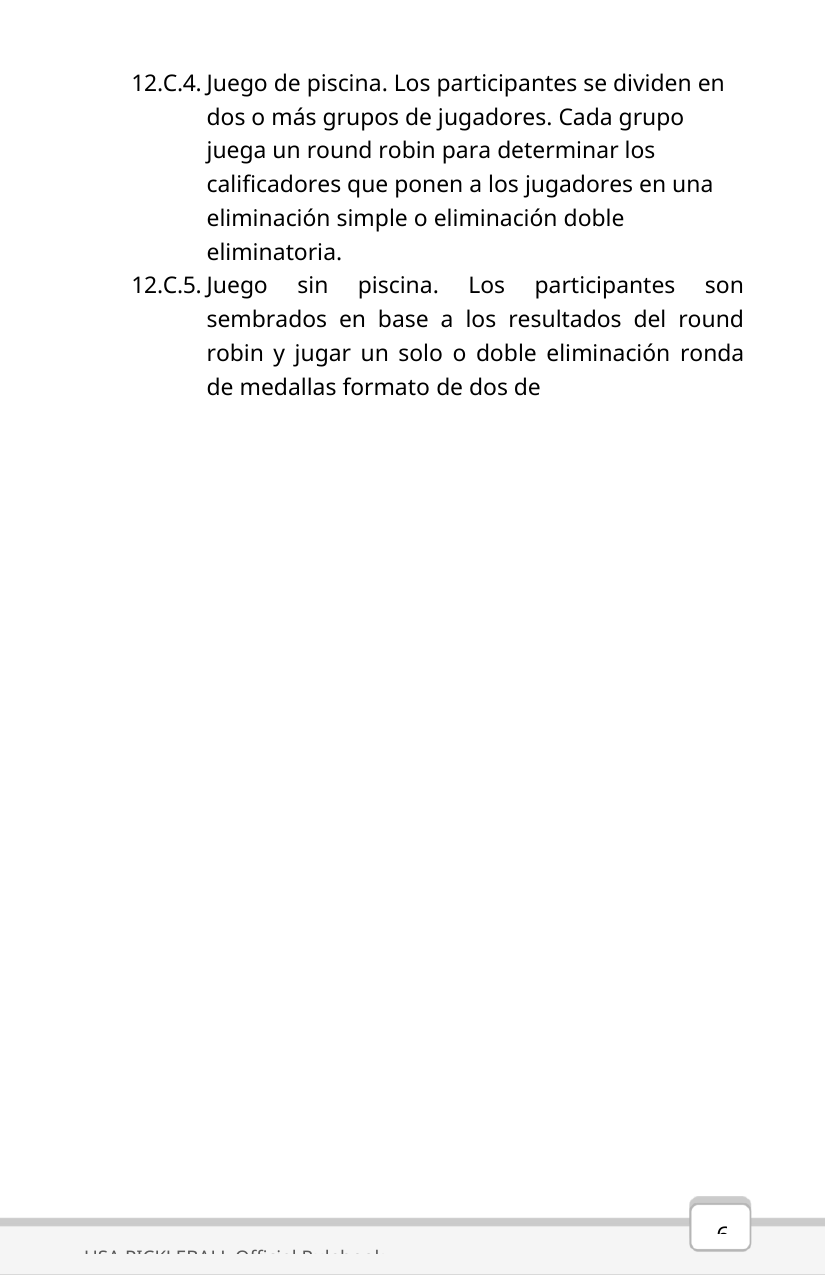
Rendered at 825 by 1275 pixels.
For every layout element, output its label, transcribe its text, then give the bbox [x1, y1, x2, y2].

picture [0, 1196, 825, 1275]
list Juego sin piscina. Los participantes son sembrados en base a los resultados del round robin y jugar un solo o doble eliminación ronda de medallas formato de dos de [131, 269, 744, 402]
list Juego de piscina. Los participantes se dividen en dos o más grupos de jugadores. Cada grupo juega un round robin para determinar los calificadores que ponen a los jugadores en una eliminación simple o eliminación doble eliminatoria. [131, 67, 730, 267]
